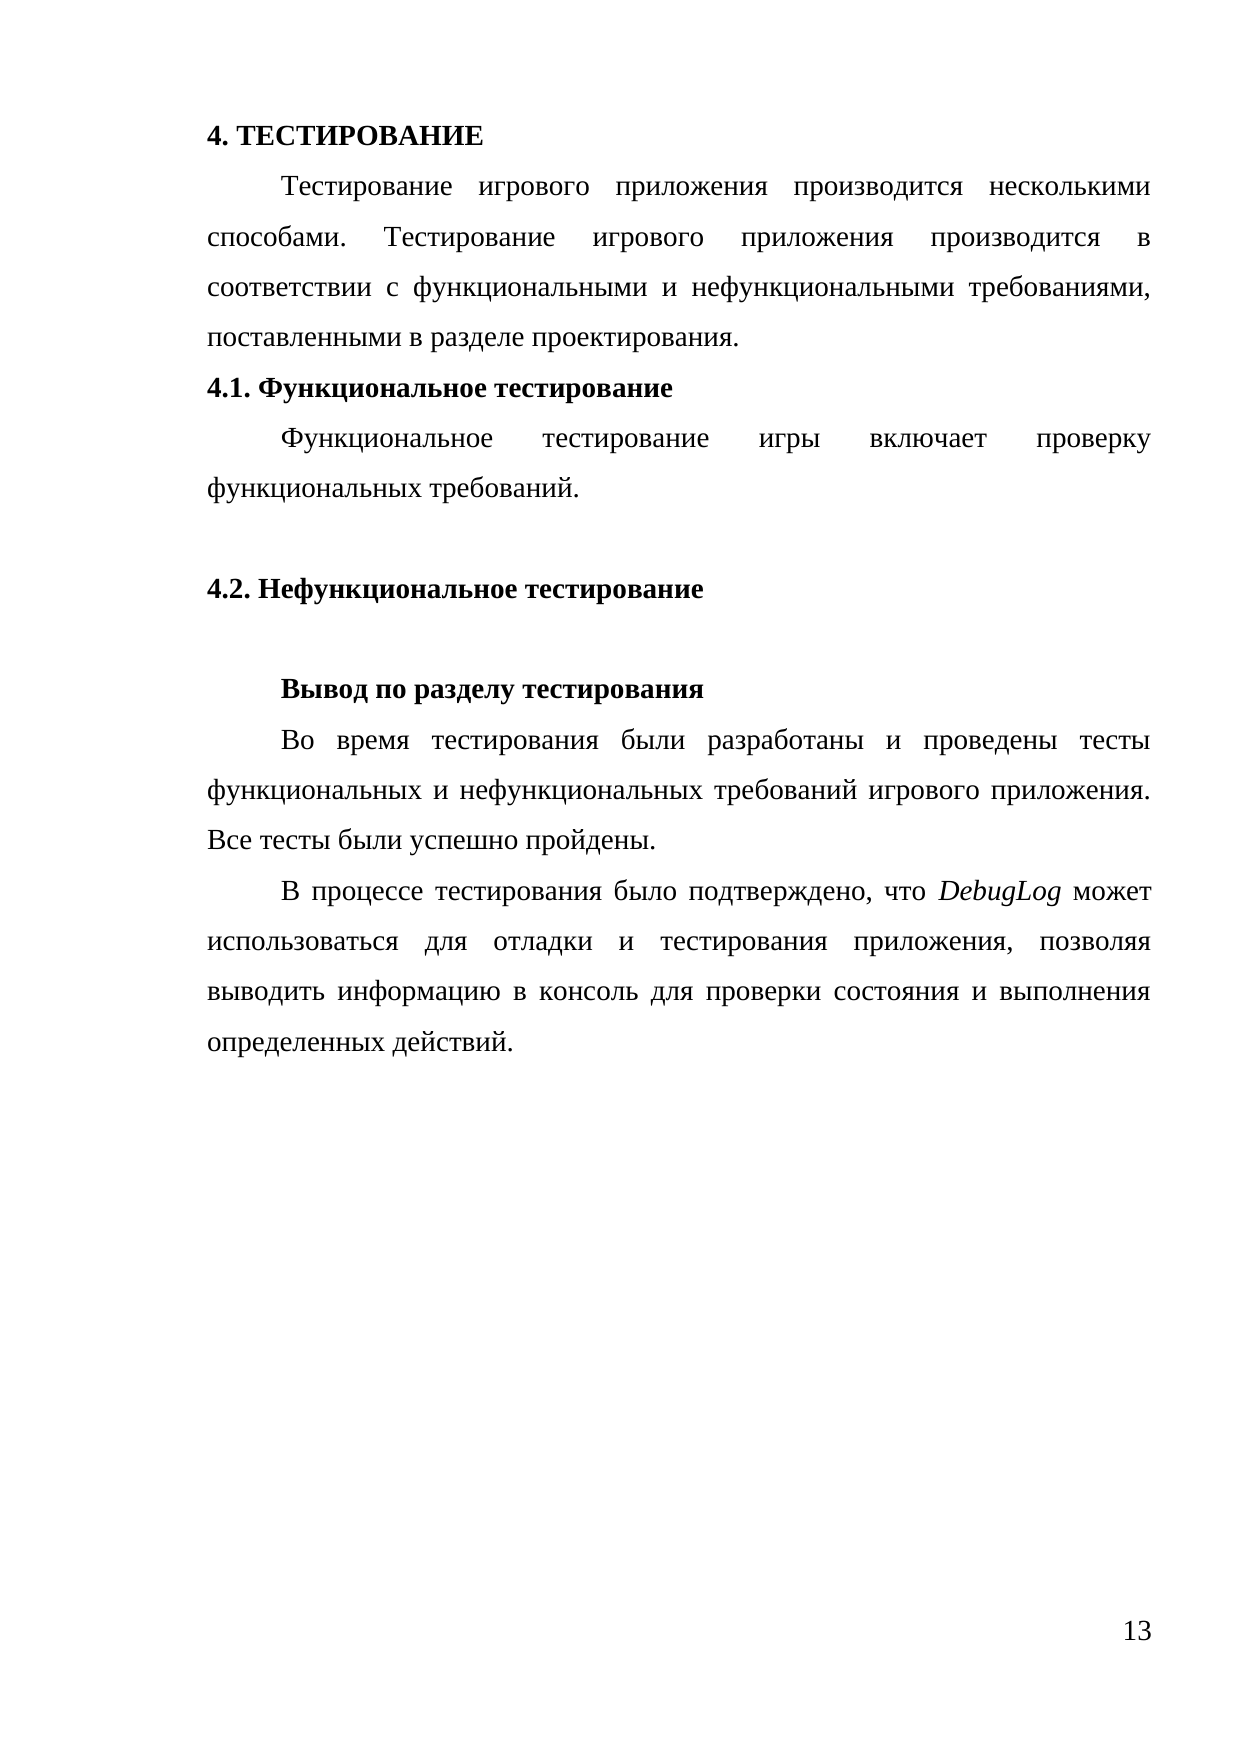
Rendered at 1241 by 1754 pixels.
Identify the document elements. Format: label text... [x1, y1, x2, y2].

text Во время тестирования были разработаны и проведены тесты функциональных и нефункциональных требований игрового приложения. Все тесты были успешно пройдены. [207, 722, 1152, 856]
text Тестирование игрового приложения производится несколькими способами. Тестирование игрового приложения производится в соответствии с функциональными и нефункциональными требованиями, поставленными в разделе проектирования. [207, 168, 1152, 353]
text 4.2. Нефункциональное тестирование [207, 571, 1152, 604]
text 4. ТЕСТИРОВАНИе [207, 118, 1152, 152]
text 4.1. Функциональное тестирование [207, 370, 1152, 403]
text Функциональное тестирование игры включает проверку функциональных требований. [207, 420, 1152, 504]
text Вывод по разделу тестирования [207, 672, 1152, 705]
text В процессе тестирования было подтверждено, что DebugLog может использоваться для отладки и тестирования приложения, позволяя выводить информацию в консоль для проверки состояния и выполнения определенных действий. [207, 873, 1152, 1057]
